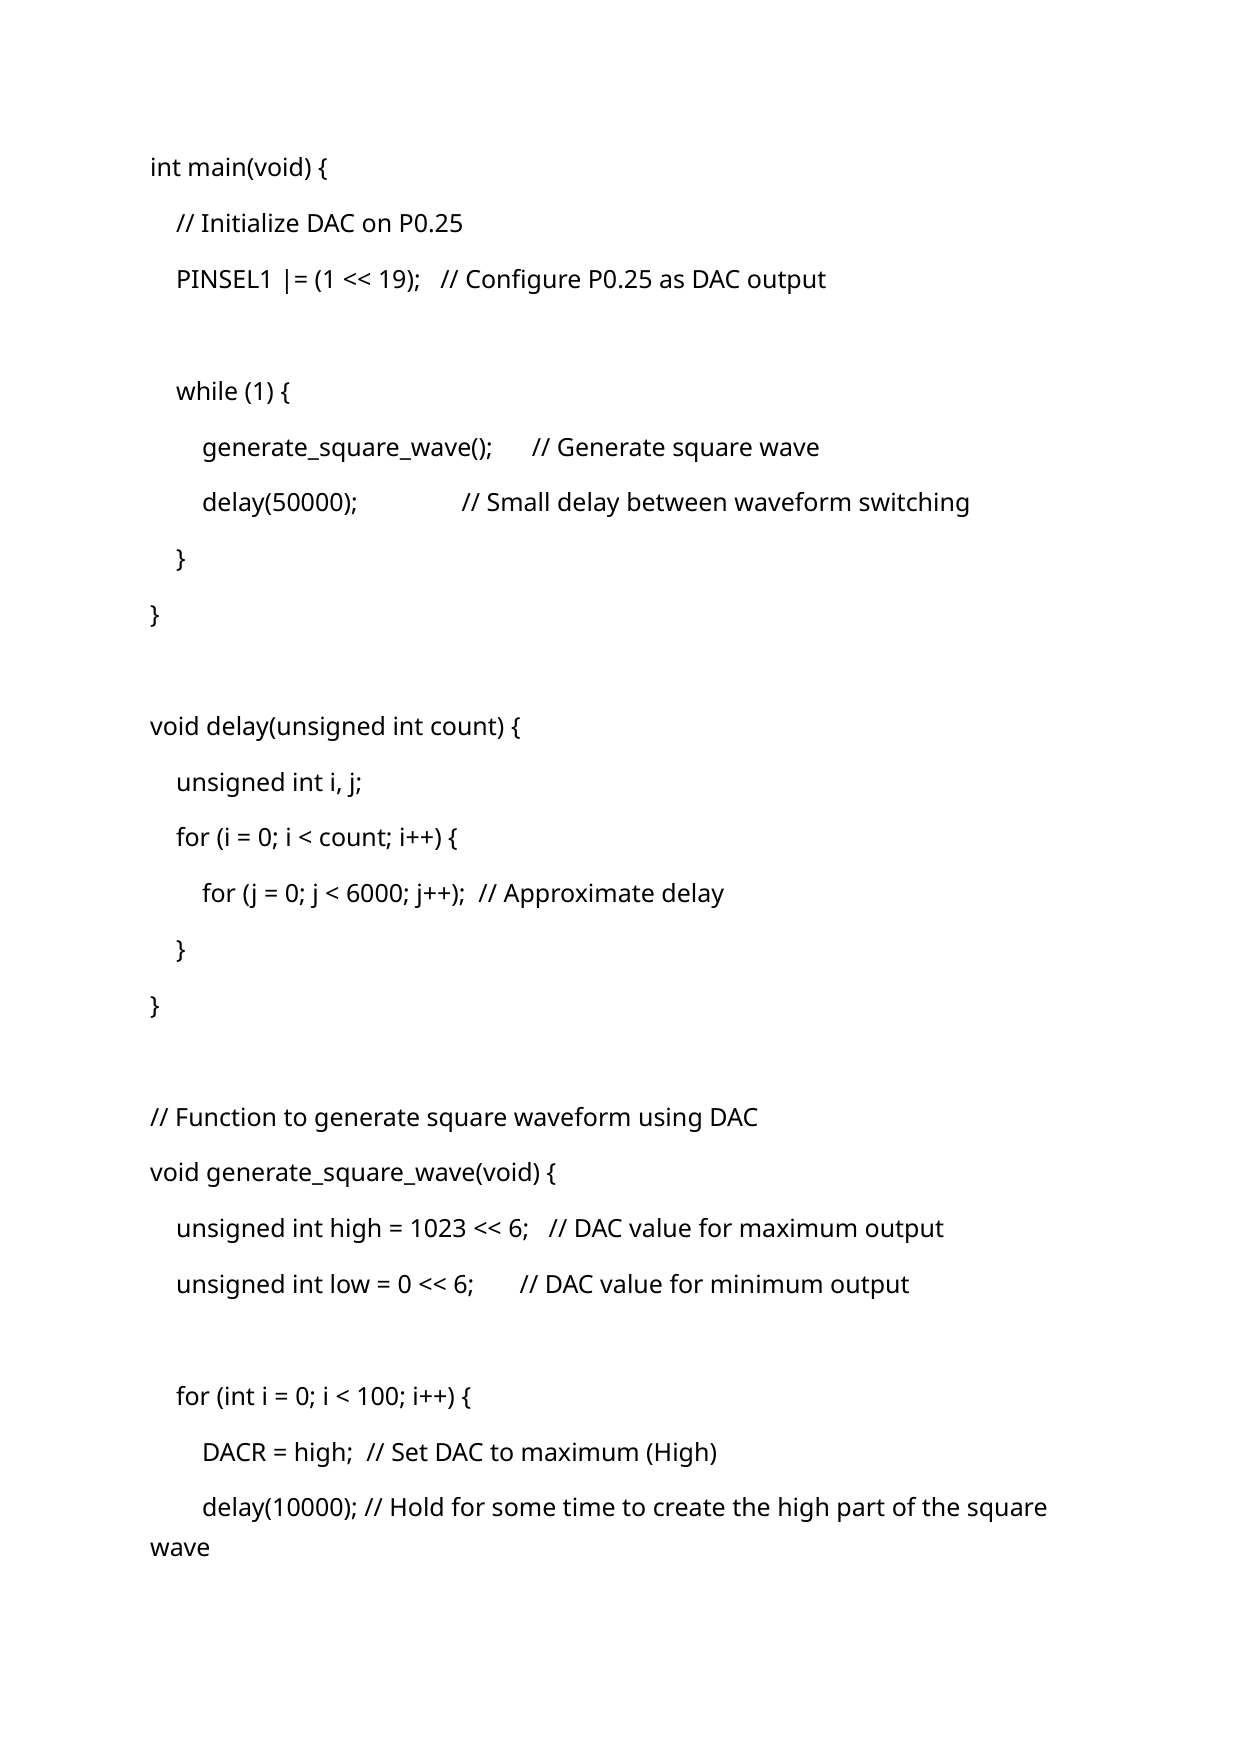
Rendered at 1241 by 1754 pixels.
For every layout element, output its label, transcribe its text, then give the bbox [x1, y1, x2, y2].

text } [150, 541, 1090, 575]
text } [150, 987, 1090, 1022]
text for (int i = 0; i < 100; i++) { [150, 1378, 1090, 1412]
text // Initialize DAC on P0.25 [150, 206, 1090, 240]
text while (1) { [150, 373, 1090, 407]
text DACR = high; // Set DAC to maximum (High) [150, 1434, 1090, 1468]
text unsigned int high = 1023 << 6; // DAC value for maximum output [150, 1211, 1090, 1245]
text for (i = 0; i < count; i++) { [150, 820, 1090, 854]
text unsigned int low = 0 << 6; // DAC value for minimum output [150, 1267, 1090, 1301]
text } [150, 597, 1090, 631]
text } [150, 932, 1090, 966]
text delay(10000); // Hold for some time to create the high part of the square wave [150, 1490, 1090, 1563]
text unsigned int i, j; [150, 764, 1090, 798]
text int main(void) { [150, 150, 1090, 184]
text delay(50000); // Small delay between waveform switching [150, 485, 1090, 519]
text void generate_square_wave(void) { [150, 1155, 1090, 1189]
text generate_square_wave(); // Generate square wave [150, 429, 1090, 463]
text PINSEL1 |= (1 << 19); // Configure P0.25 as DAC output [150, 262, 1090, 296]
text for (j = 0; j < 6000; j++); // Approximate delay [150, 876, 1090, 910]
text // Function to generate square waveform using DAC [150, 1099, 1090, 1133]
text void delay(unsigned int count) { [150, 708, 1090, 742]
